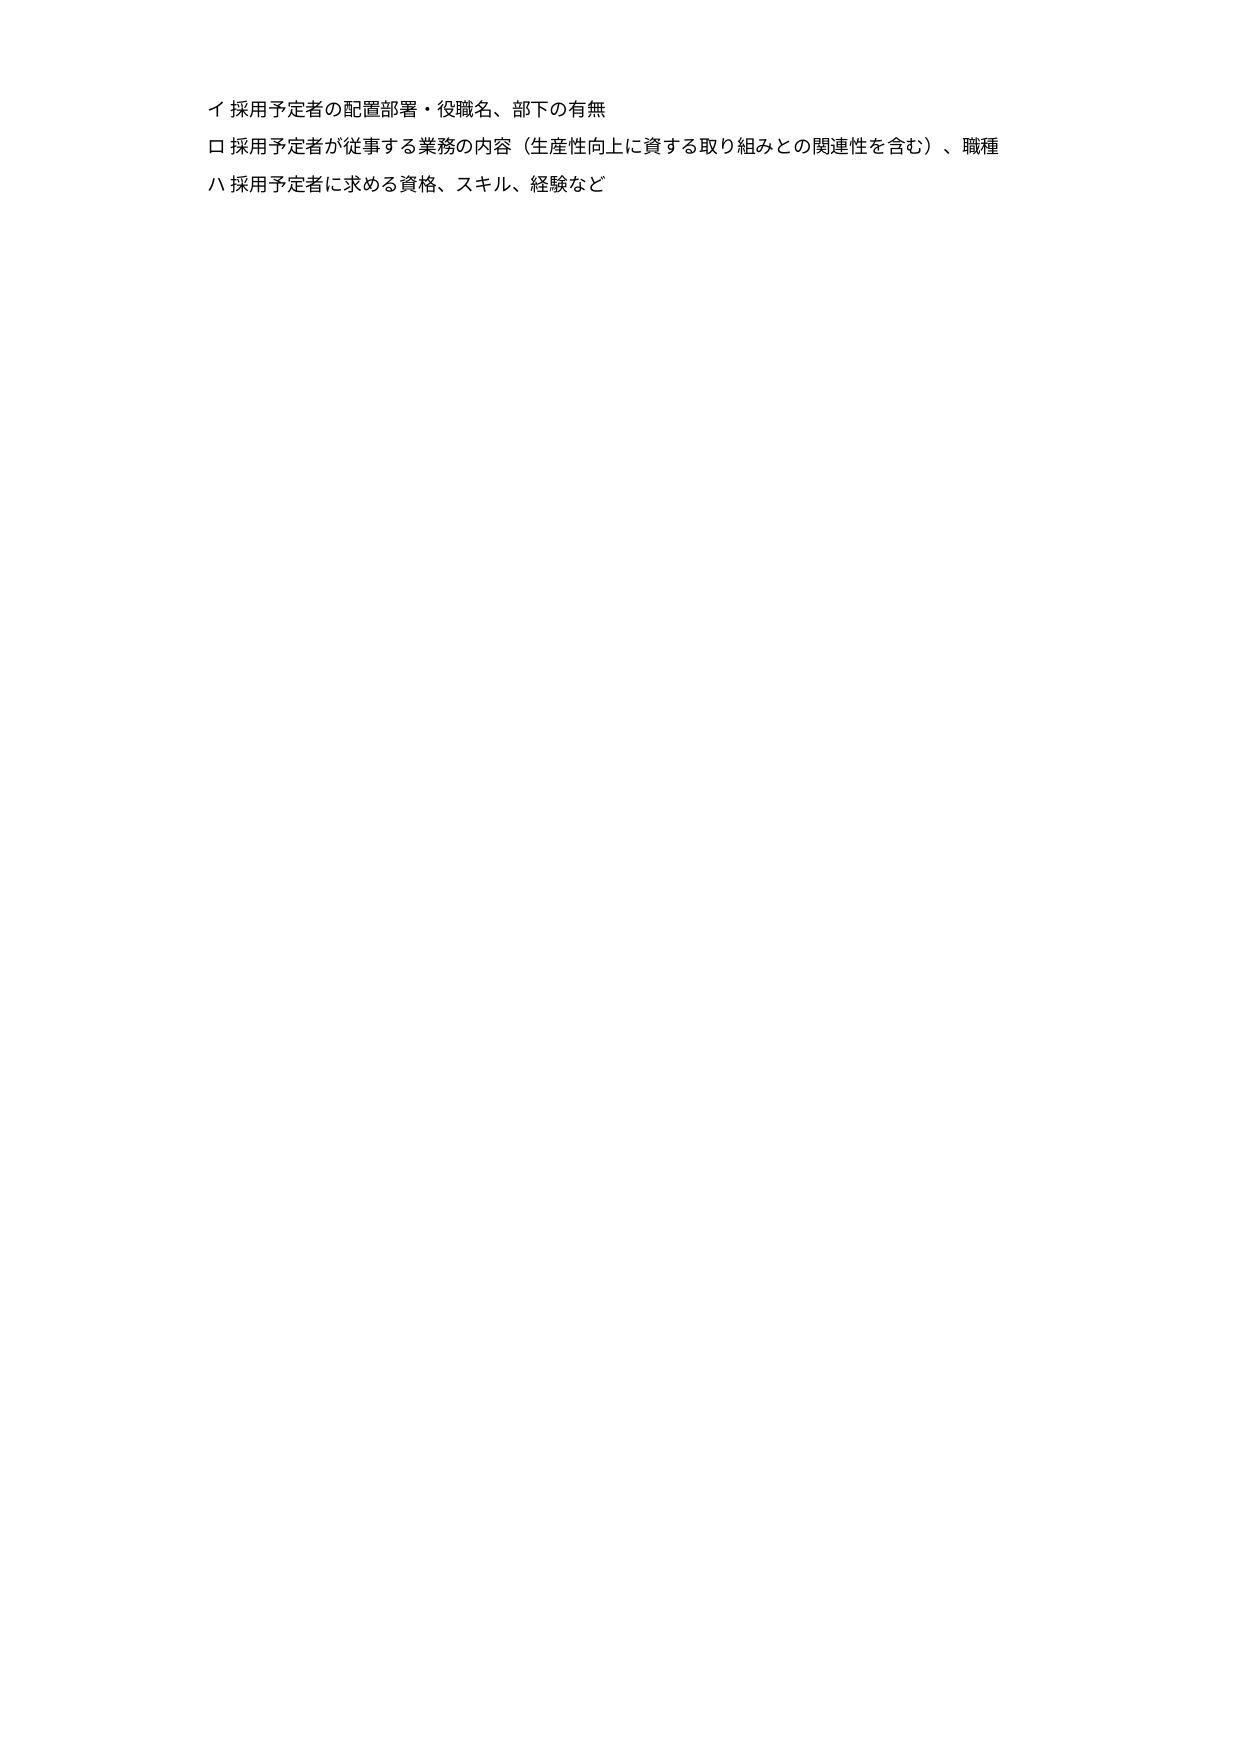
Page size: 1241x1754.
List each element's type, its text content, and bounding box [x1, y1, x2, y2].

text イ 採用予定者の配置部署・役職名、部下の有無 ロ 採用予定者が従事する業務の内容（生産性向上に資する取り組みとの関連性を含む）、職種 ハ 採用予定者に求める資格、スキル、経験など [208, 89, 1165, 202]
